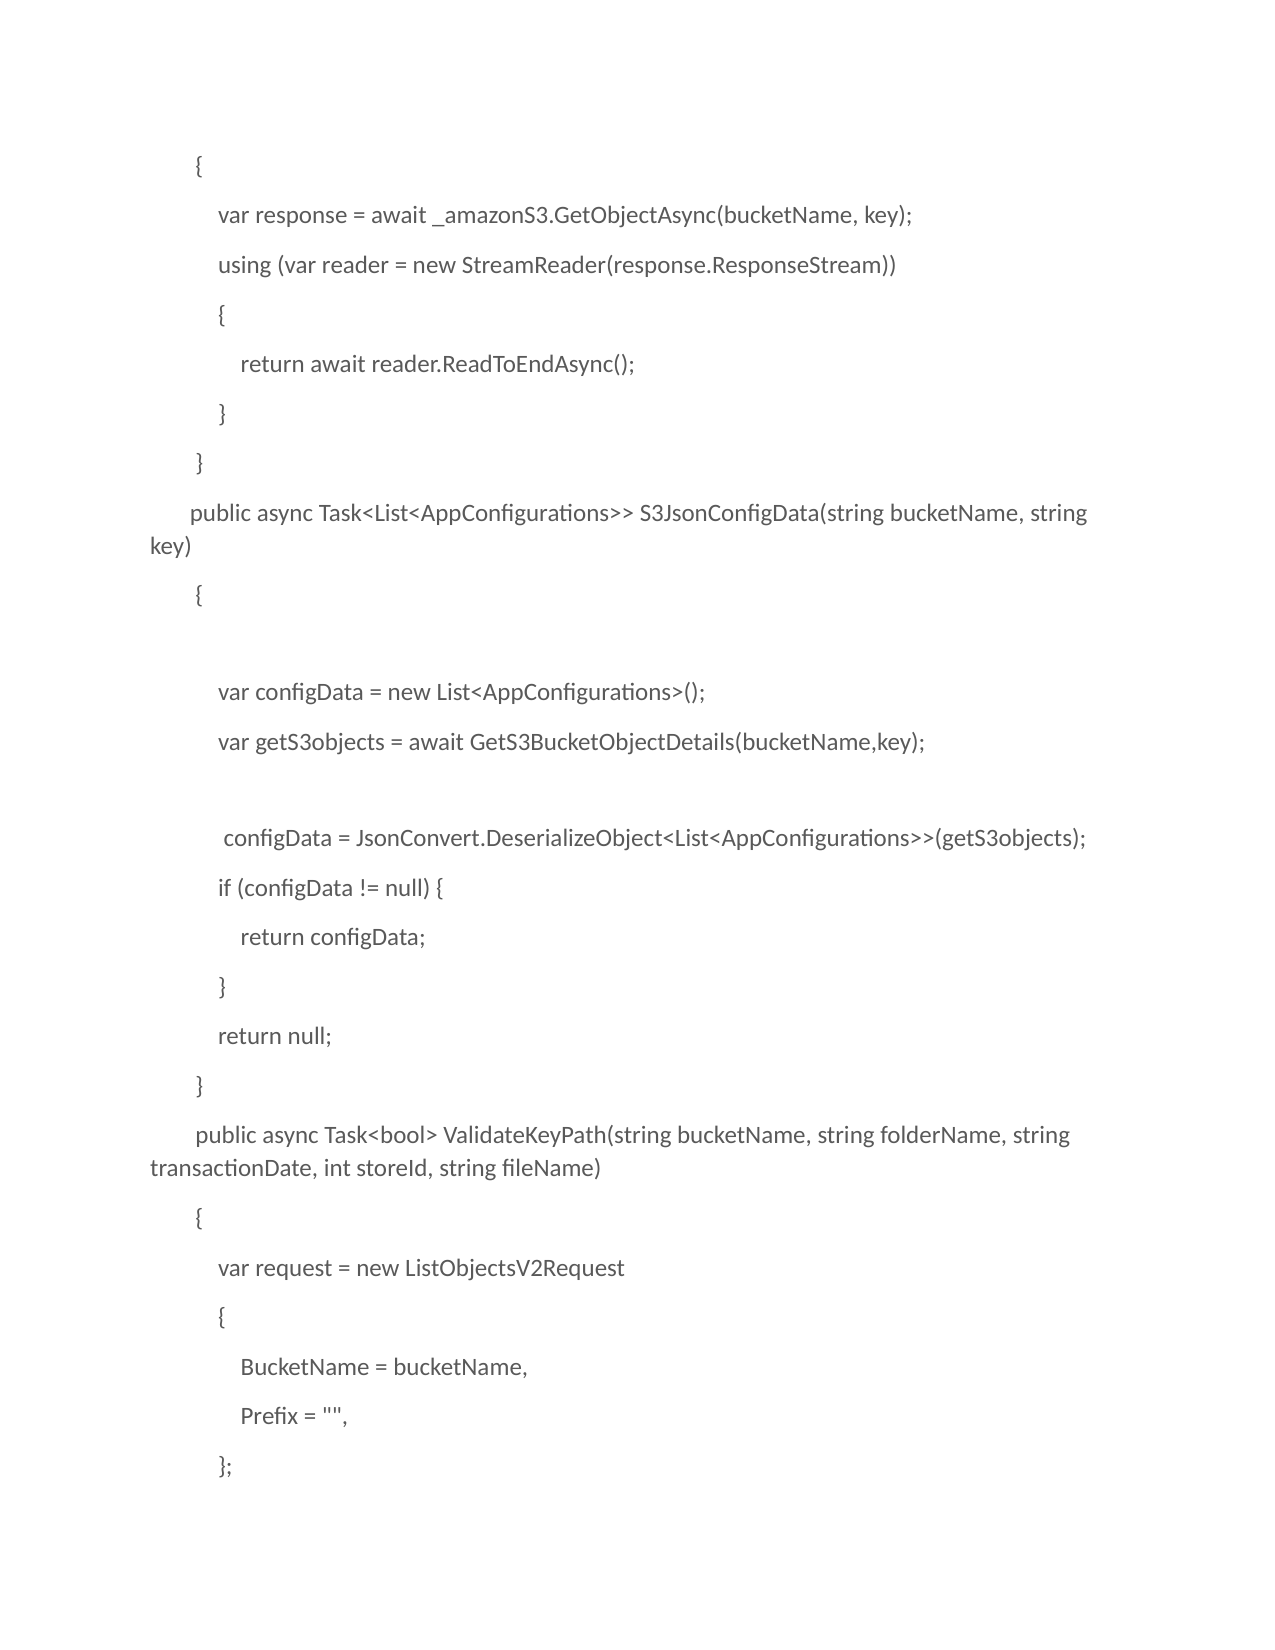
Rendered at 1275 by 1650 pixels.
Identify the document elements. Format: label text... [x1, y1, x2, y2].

text var getS3objects = await GetS3BucketObjectDetails(bucketName,key); [150, 726, 1125, 756]
text } [150, 971, 1125, 1001]
text BucketName = bucketName, [150, 1351, 1125, 1381]
text { [150, 299, 1125, 329]
text }; [150, 1450, 1125, 1481]
text { [150, 579, 1125, 610]
text } [150, 1070, 1125, 1101]
text var configData = new List<AppConfigurations>(); [150, 676, 1125, 707]
text } [150, 447, 1125, 478]
text Prefix = "", [150, 1400, 1125, 1431]
text return await reader.ReadToEndAsync(); [150, 348, 1125, 379]
text if (configData != null) { [150, 872, 1125, 902]
text var response = await _amazonS3.GetObjectAsync(bucketName, key); [150, 199, 1125, 230]
text { [150, 1202, 1125, 1233]
text { [150, 150, 1125, 181]
text { [150, 1301, 1125, 1332]
text } [150, 398, 1125, 428]
text return configData; [150, 921, 1125, 952]
text return null; [150, 1020, 1125, 1051]
text configData = JsonConvert.DeserializeObject<List<AppConfigurations>>(getS3objects); [150, 822, 1125, 853]
text public async Task<List<AppConfigurations>> S3JsonConfigData(string bucketName, string key) [150, 497, 1125, 561]
text var request = new ListObjectsV2Request [150, 1252, 1125, 1282]
text public async Task<bool> ValidateKeyPath(string bucketName, string folderName, string transactionDate, int storeId, string fileName) [150, 1119, 1125, 1183]
text using (var reader = new StreamReader(response.ResponseStream)) [150, 249, 1125, 280]
